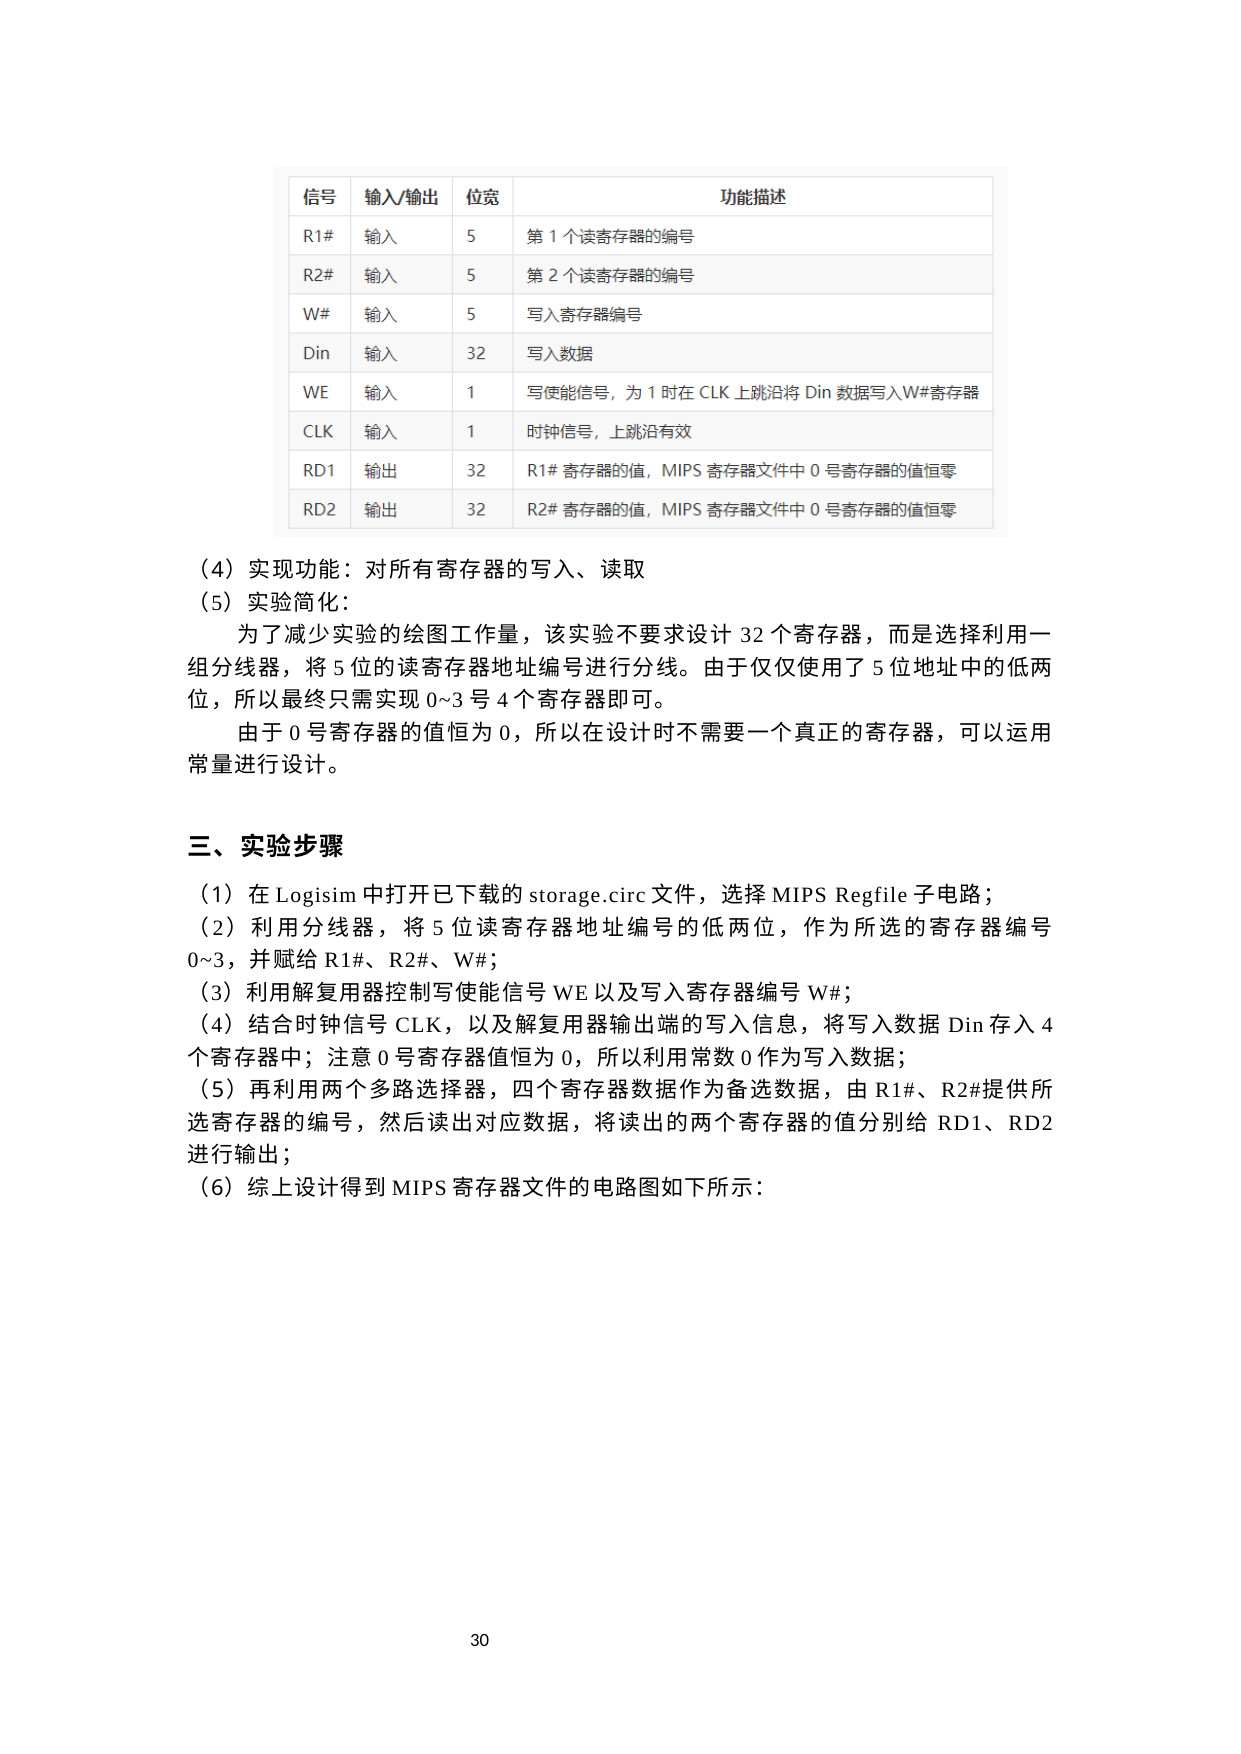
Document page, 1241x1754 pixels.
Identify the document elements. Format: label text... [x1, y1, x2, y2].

list 由于0号寄存器的值恒为0，所以在设计时不需要一个真正的寄存器，可以运用常量进行设计。 [187, 714, 1053, 779]
list 实验简化： [187, 584, 1053, 617]
list （2）利用分线器，将5位读寄存器地址编号的低两位，作为所选的寄存器编号0~3，并赋给R1#、R2#、W#； [187, 909, 1053, 974]
list （4）结合时钟信号CLK，以及解复用器输出端的写入信息，将写入数据Din存入4个寄存器中；注意0号寄存器值恒为0，所以利用常数0作为写入数据； [187, 1007, 1053, 1072]
list 三、实验步骤 [187, 812, 1053, 877]
list （1）在Logisim中打开已下载的storage.circ文件，选择MIPS Regfile子电路； [187, 877, 1053, 909]
picture [273, 166, 1009, 537]
list 为了减少实验的绘图工作量，该实验不要求设计32个寄存器，而是选择利用一组分线器，将5位的读寄存器地址编号进行分线。由于仅仅使用了5位地址中的低两位，所以最终只需实现0~3号4个寄存器即可。 [187, 617, 1053, 714]
list （3）利用解复用器控制写使能信号WE以及写入寄存器编号W#； [187, 974, 1053, 1007]
list （5）再利用两个多路选择器，四个寄存器数据作为备选数据，由R1#、R2#提供所选寄存器的编号，然后读出对应数据，将读出的两个寄存器的值分别给RD1、RD2进行输出； [187, 1072, 1053, 1169]
list （6）综上设计得到MIPS寄存器文件的电路图如下所示： [187, 1169, 1053, 1202]
